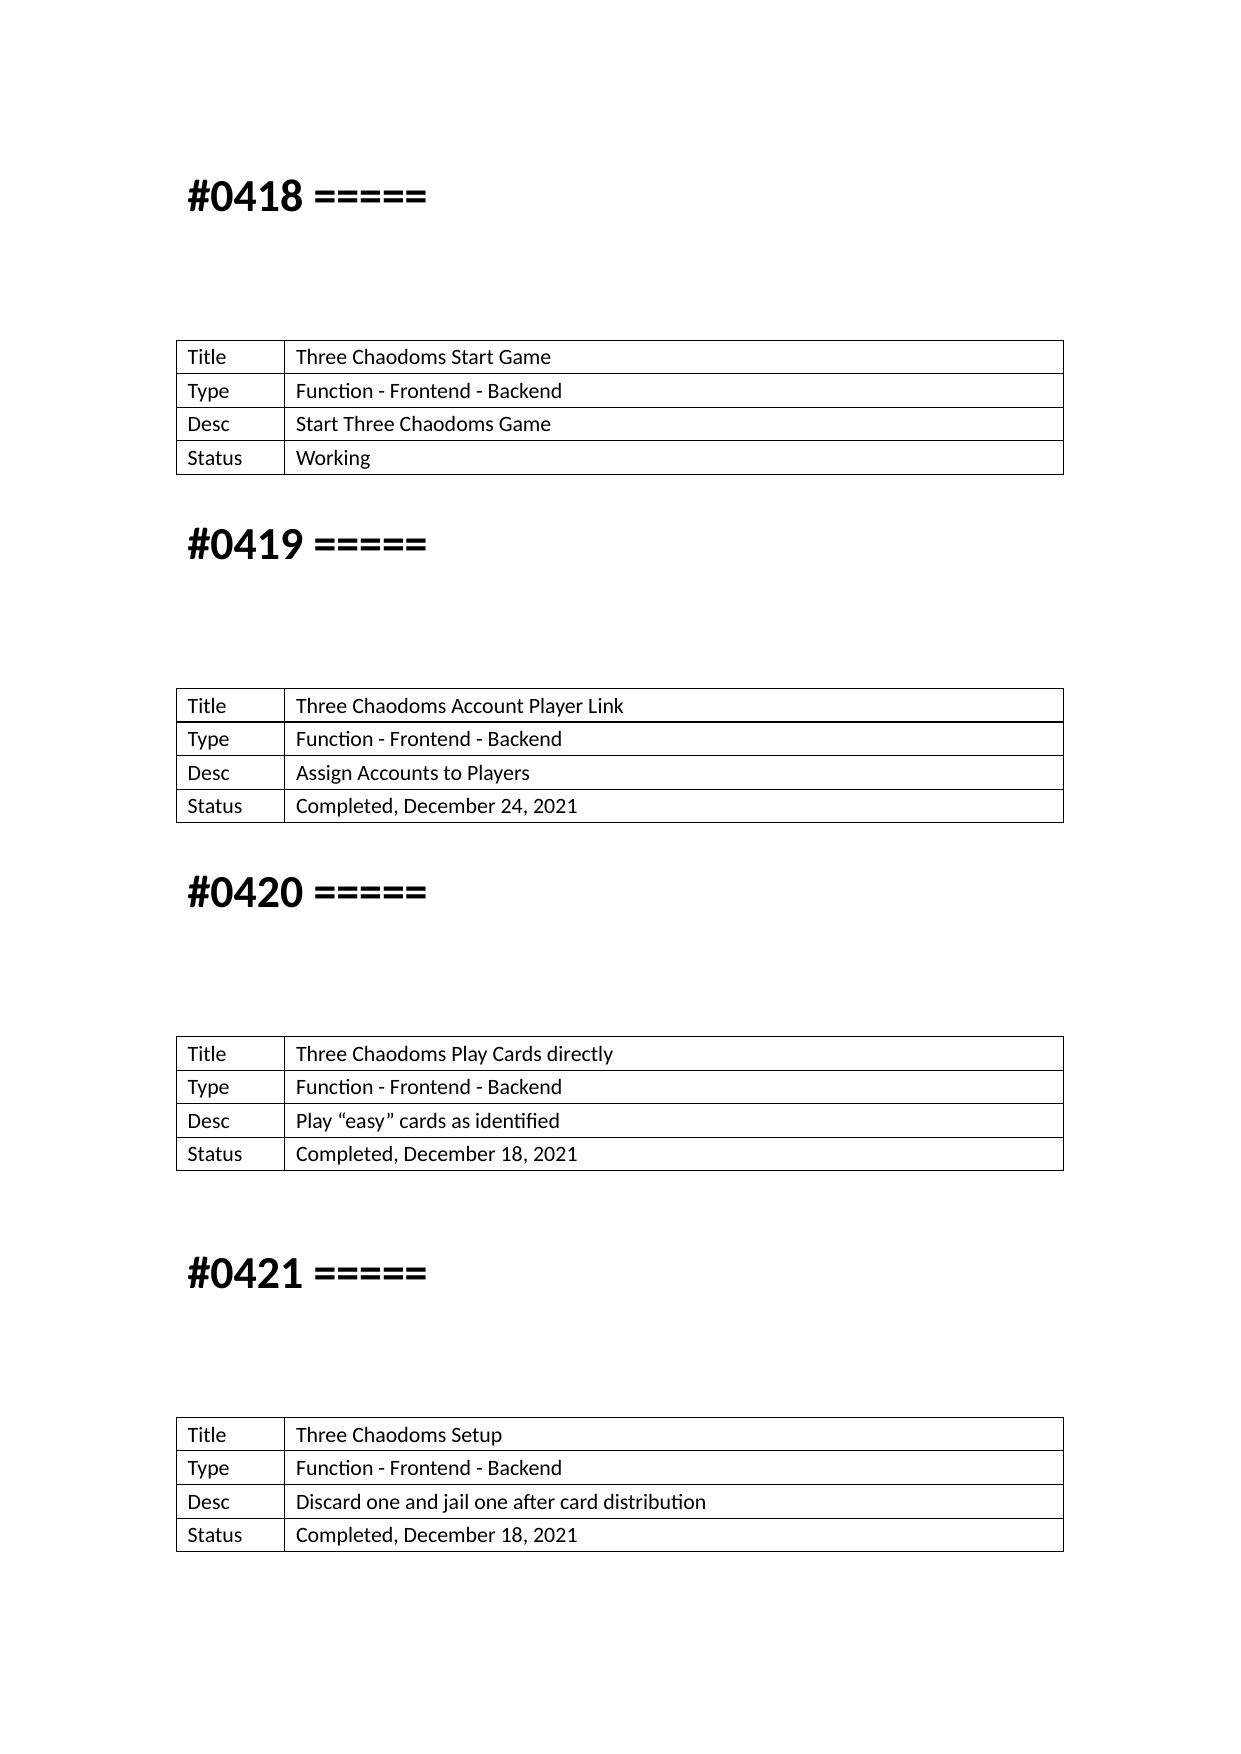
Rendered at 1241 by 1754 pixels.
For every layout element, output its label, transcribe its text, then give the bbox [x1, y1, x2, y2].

subtitle #0418 ===== [187, 162, 1053, 227]
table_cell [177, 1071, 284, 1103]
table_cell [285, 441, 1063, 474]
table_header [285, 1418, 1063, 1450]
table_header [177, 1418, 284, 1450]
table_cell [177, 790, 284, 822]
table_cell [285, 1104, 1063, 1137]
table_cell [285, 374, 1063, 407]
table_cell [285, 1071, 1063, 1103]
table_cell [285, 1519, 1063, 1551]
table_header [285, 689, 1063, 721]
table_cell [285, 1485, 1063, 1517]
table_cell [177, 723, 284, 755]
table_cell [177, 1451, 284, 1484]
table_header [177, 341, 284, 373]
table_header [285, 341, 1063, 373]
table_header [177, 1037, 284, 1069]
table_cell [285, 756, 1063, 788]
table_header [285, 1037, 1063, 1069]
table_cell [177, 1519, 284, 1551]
subtitle #0420 ===== [187, 858, 1053, 923]
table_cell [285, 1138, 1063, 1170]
subtitle #0419 ===== [187, 510, 1053, 575]
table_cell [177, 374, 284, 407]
subtitle #0421 ===== [187, 1239, 1053, 1304]
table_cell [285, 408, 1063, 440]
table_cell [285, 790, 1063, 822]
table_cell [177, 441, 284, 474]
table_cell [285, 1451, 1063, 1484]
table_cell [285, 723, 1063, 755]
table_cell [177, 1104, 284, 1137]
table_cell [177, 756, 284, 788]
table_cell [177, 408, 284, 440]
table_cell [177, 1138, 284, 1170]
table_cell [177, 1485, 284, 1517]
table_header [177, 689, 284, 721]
